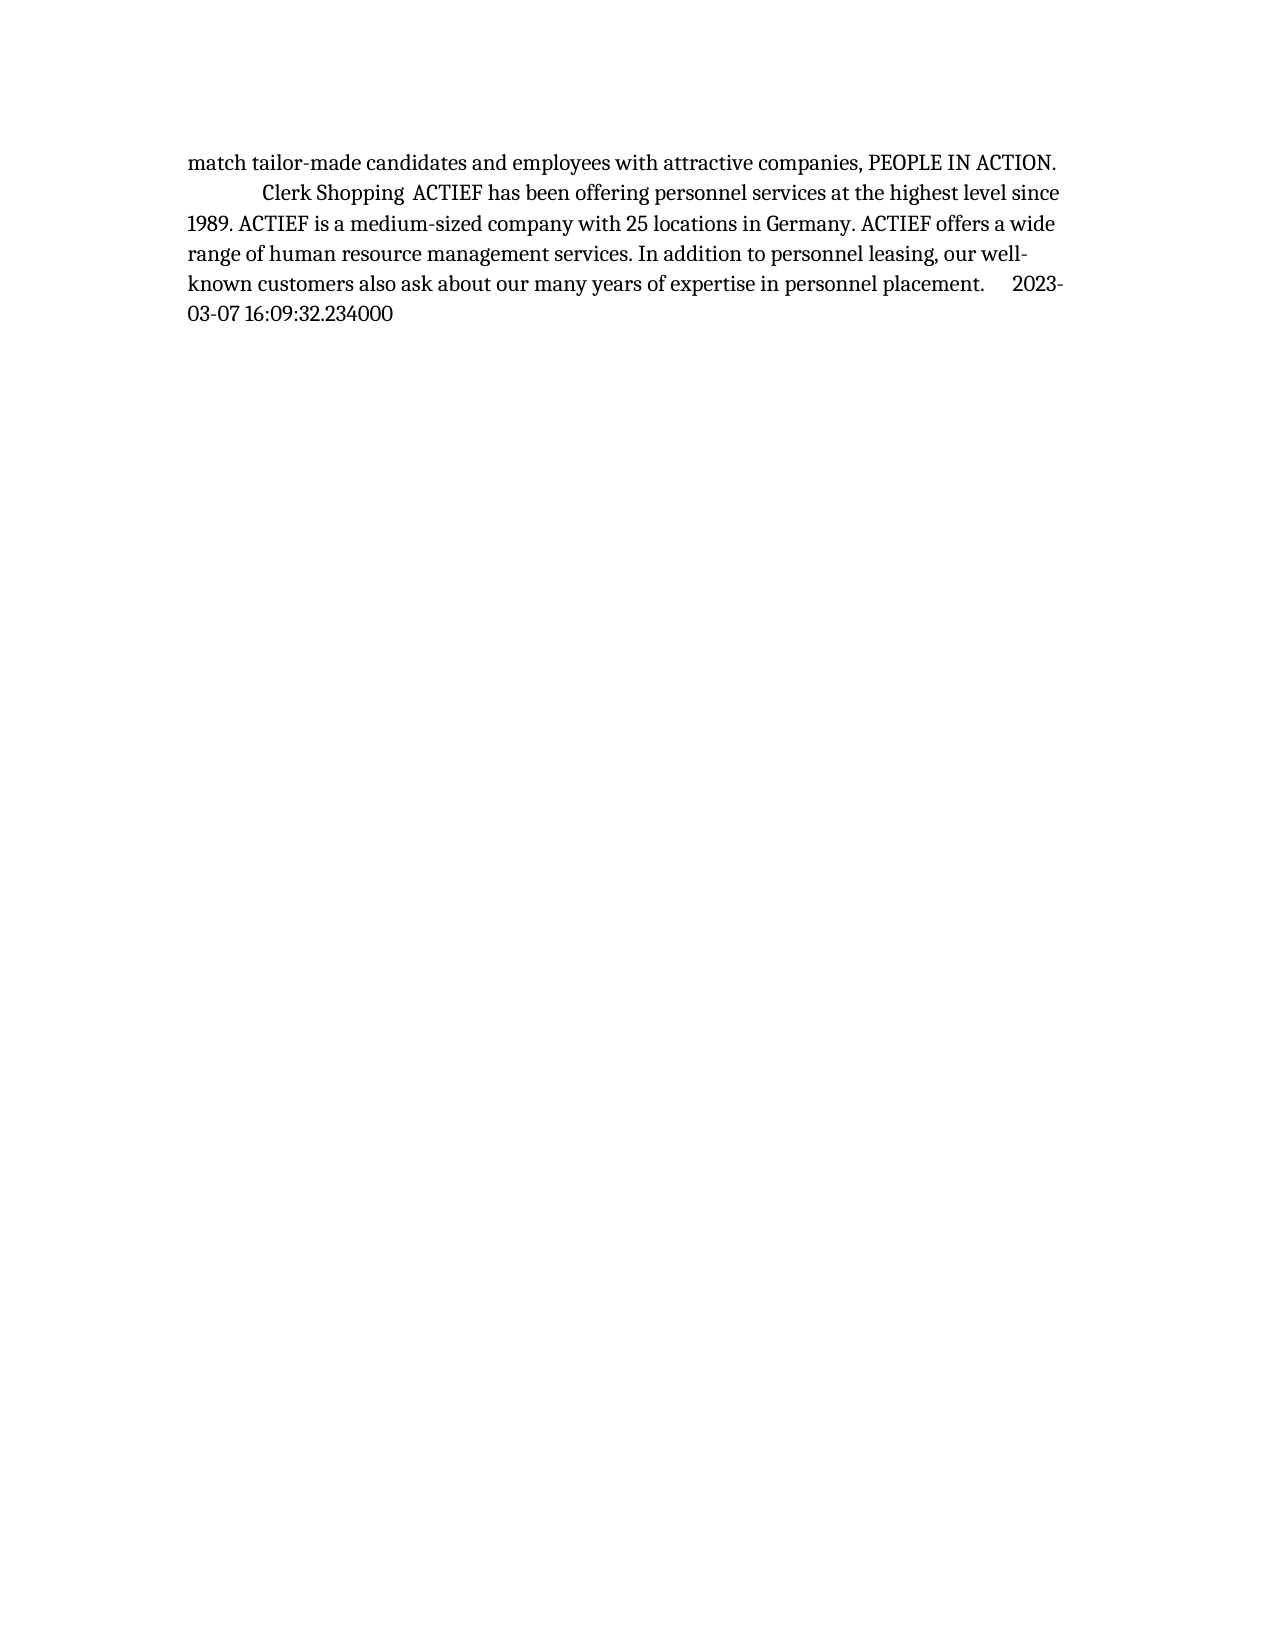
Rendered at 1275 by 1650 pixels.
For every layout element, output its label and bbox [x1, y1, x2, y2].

text [187, 150, 1087, 358]
